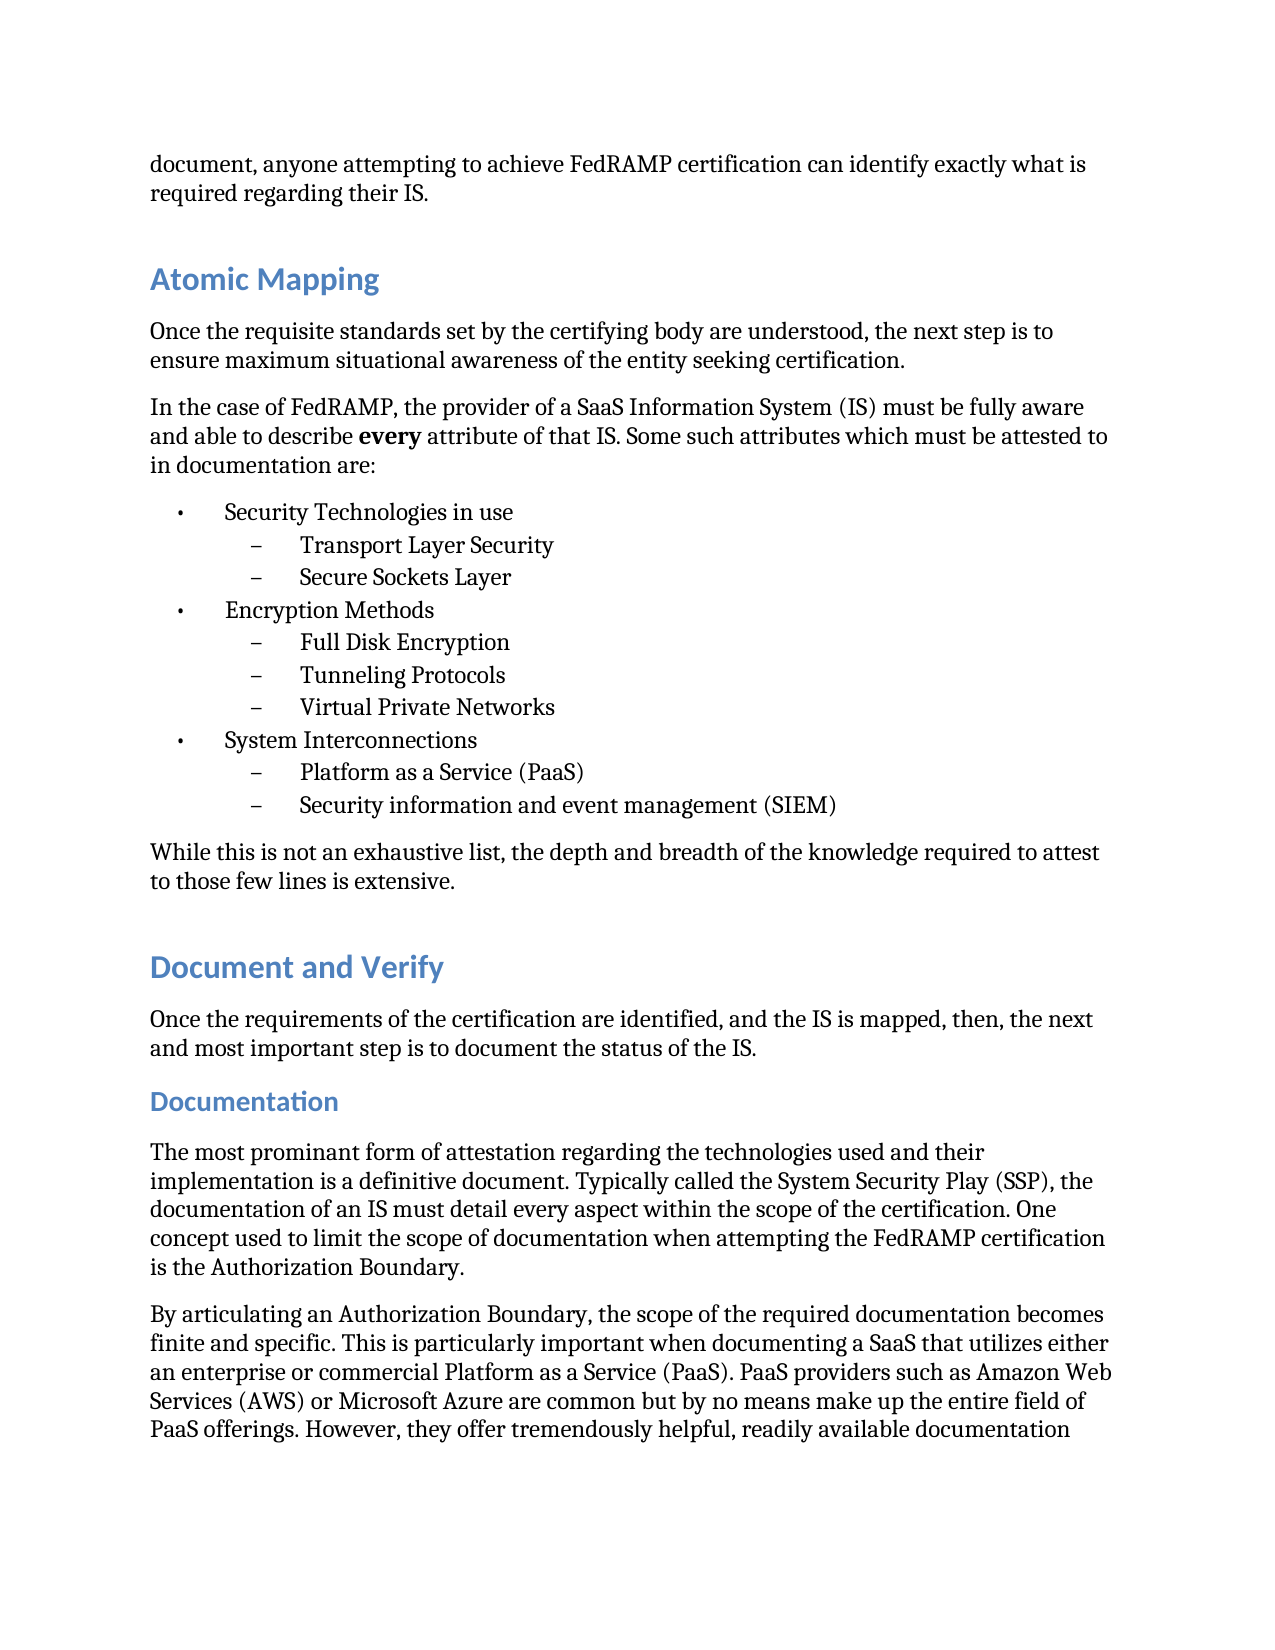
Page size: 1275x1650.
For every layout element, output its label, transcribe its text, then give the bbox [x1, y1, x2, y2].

list Transport Layer Security [250, 531, 1125, 559]
list Security information and event management (SIEM) [250, 791, 1125, 819]
list Platform as a Service (PaaS) [250, 758, 1125, 787]
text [150, 150, 1125, 207]
text The most prominant form of attestation regarding the technologies used and their implementation is a definitive document. Typically called the System Security Play (SSP), the documentation of an IS must detail every aspect within the scope of the certification. One concept used to limit the scope of documentation when attempting the FedRAMP certification is the Authorization Boundary. [150, 1138, 1125, 1282]
subtitle Document and Verify [150, 946, 1125, 986]
text Once the requisite standards set by the certifying body are understood, the next step is to ensure maximum situational awareness of the entity seeking certification. [150, 317, 1125, 374]
list Secure Sockets Layer [250, 563, 1125, 592]
text Once the requirements of the certification are identified, and the IS is mapped, then, the next and most important step is to document the status of the IS. [150, 1005, 1125, 1063]
list Security Technologies in use [175, 498, 1125, 527]
subtitle Documentation [150, 1083, 1125, 1119]
list Encryption Methods [175, 596, 1125, 624]
list Full Disk Encryption [250, 628, 1125, 657]
subtitle Atomic Mapping [150, 257, 1125, 298]
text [150, 1300, 1125, 1444]
list System Interconnections [175, 726, 1125, 754]
list Virtual Private Networks [250, 693, 1125, 722]
text In the case of FedRAMP, the provider of a SaaS Information System (IS) must be fully aware and able to describe every attribute of that IS. Some such attributes which must be attested to in documentation are: [150, 393, 1125, 479]
list Tunneling Protocols [250, 661, 1125, 689]
text While this is not an exhaustive list, the depth and breadth of the knowledge required to attest to those few lines is extensive. [150, 838, 1125, 896]
